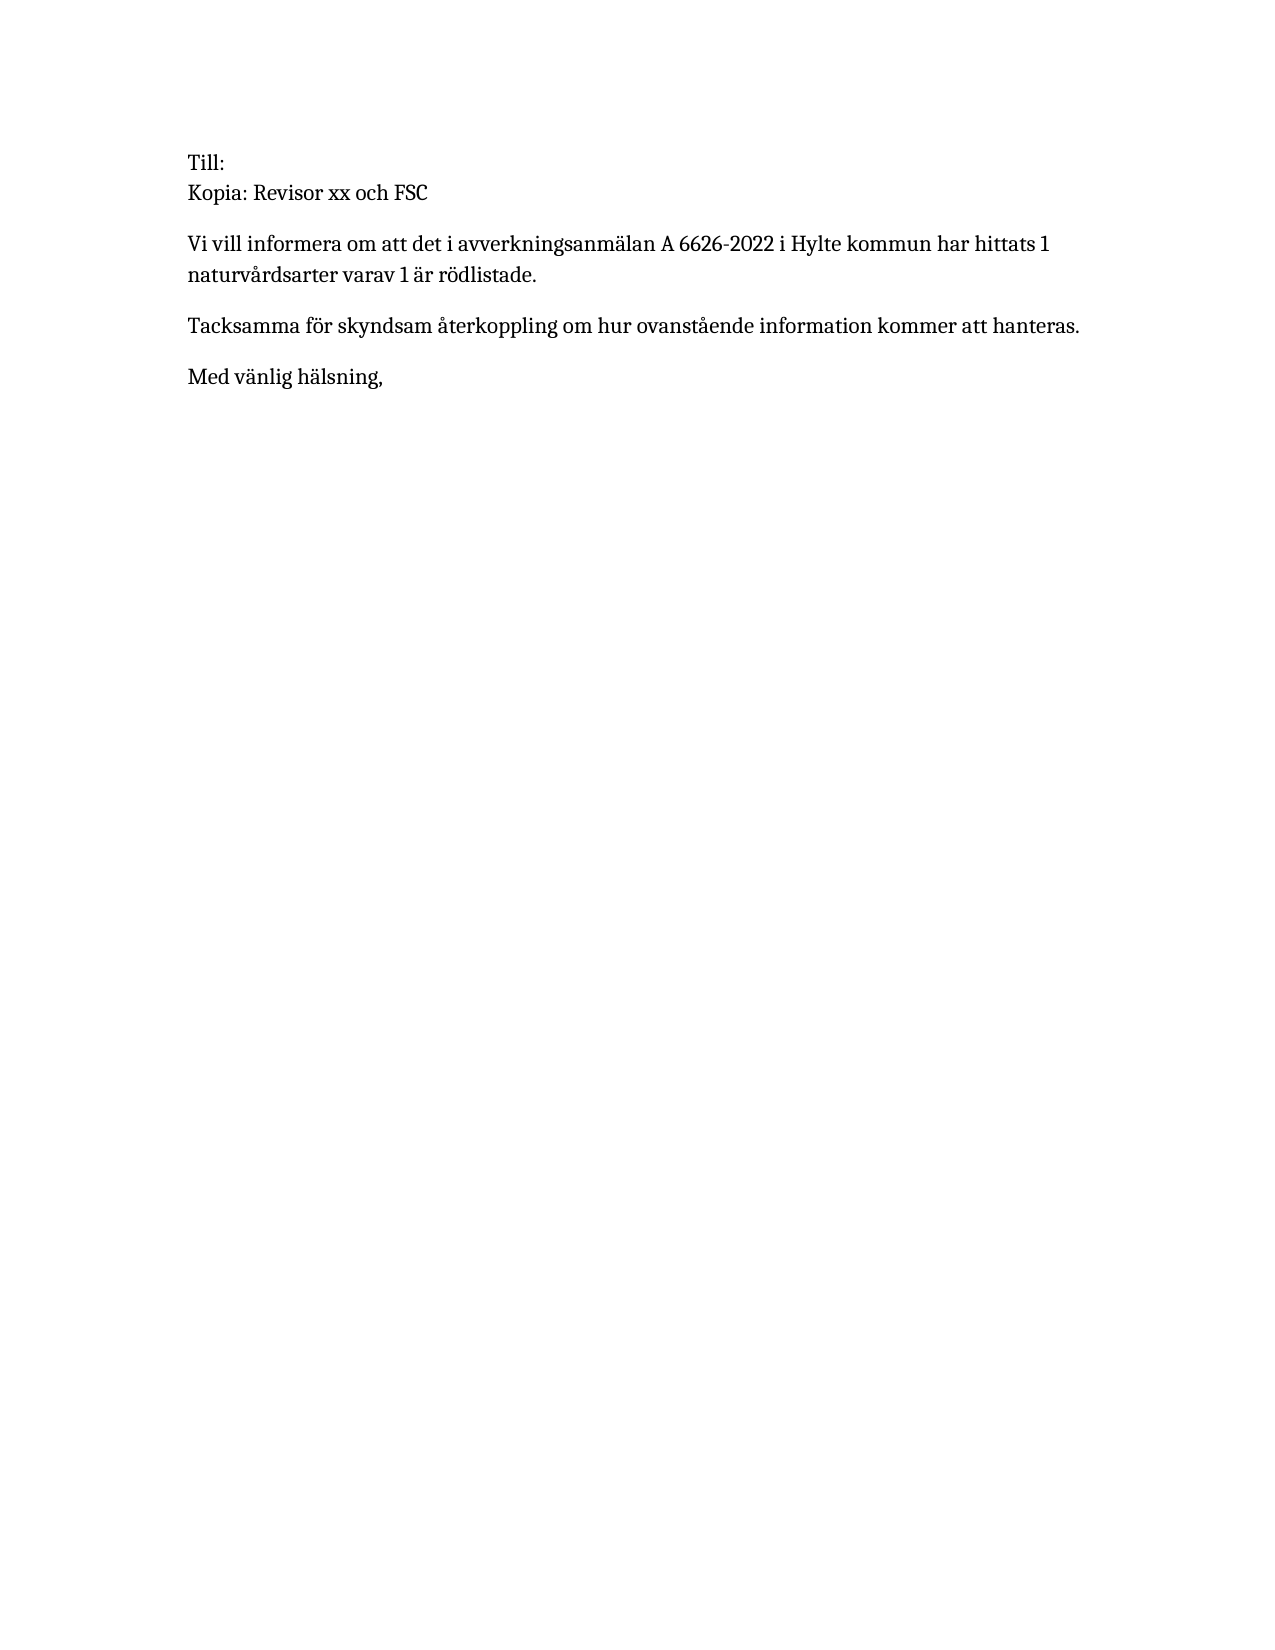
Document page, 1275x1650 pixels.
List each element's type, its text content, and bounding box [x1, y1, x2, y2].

text Till: Kopia: Revisor xx och FSC [187, 150, 1087, 207]
text Med vänlig hälsning, [187, 363, 1087, 420]
text Tacksamma för skyndsam återkoppling om hur ovanstående information kommer att hanteras. [187, 312, 1087, 339]
text Vi vill informera om att det i avverkningsanmälan A 6626-2022 i Hylte kommun har hittats 1 naturvårdsarter varav 1 är rödlistade. [187, 231, 1087, 288]
